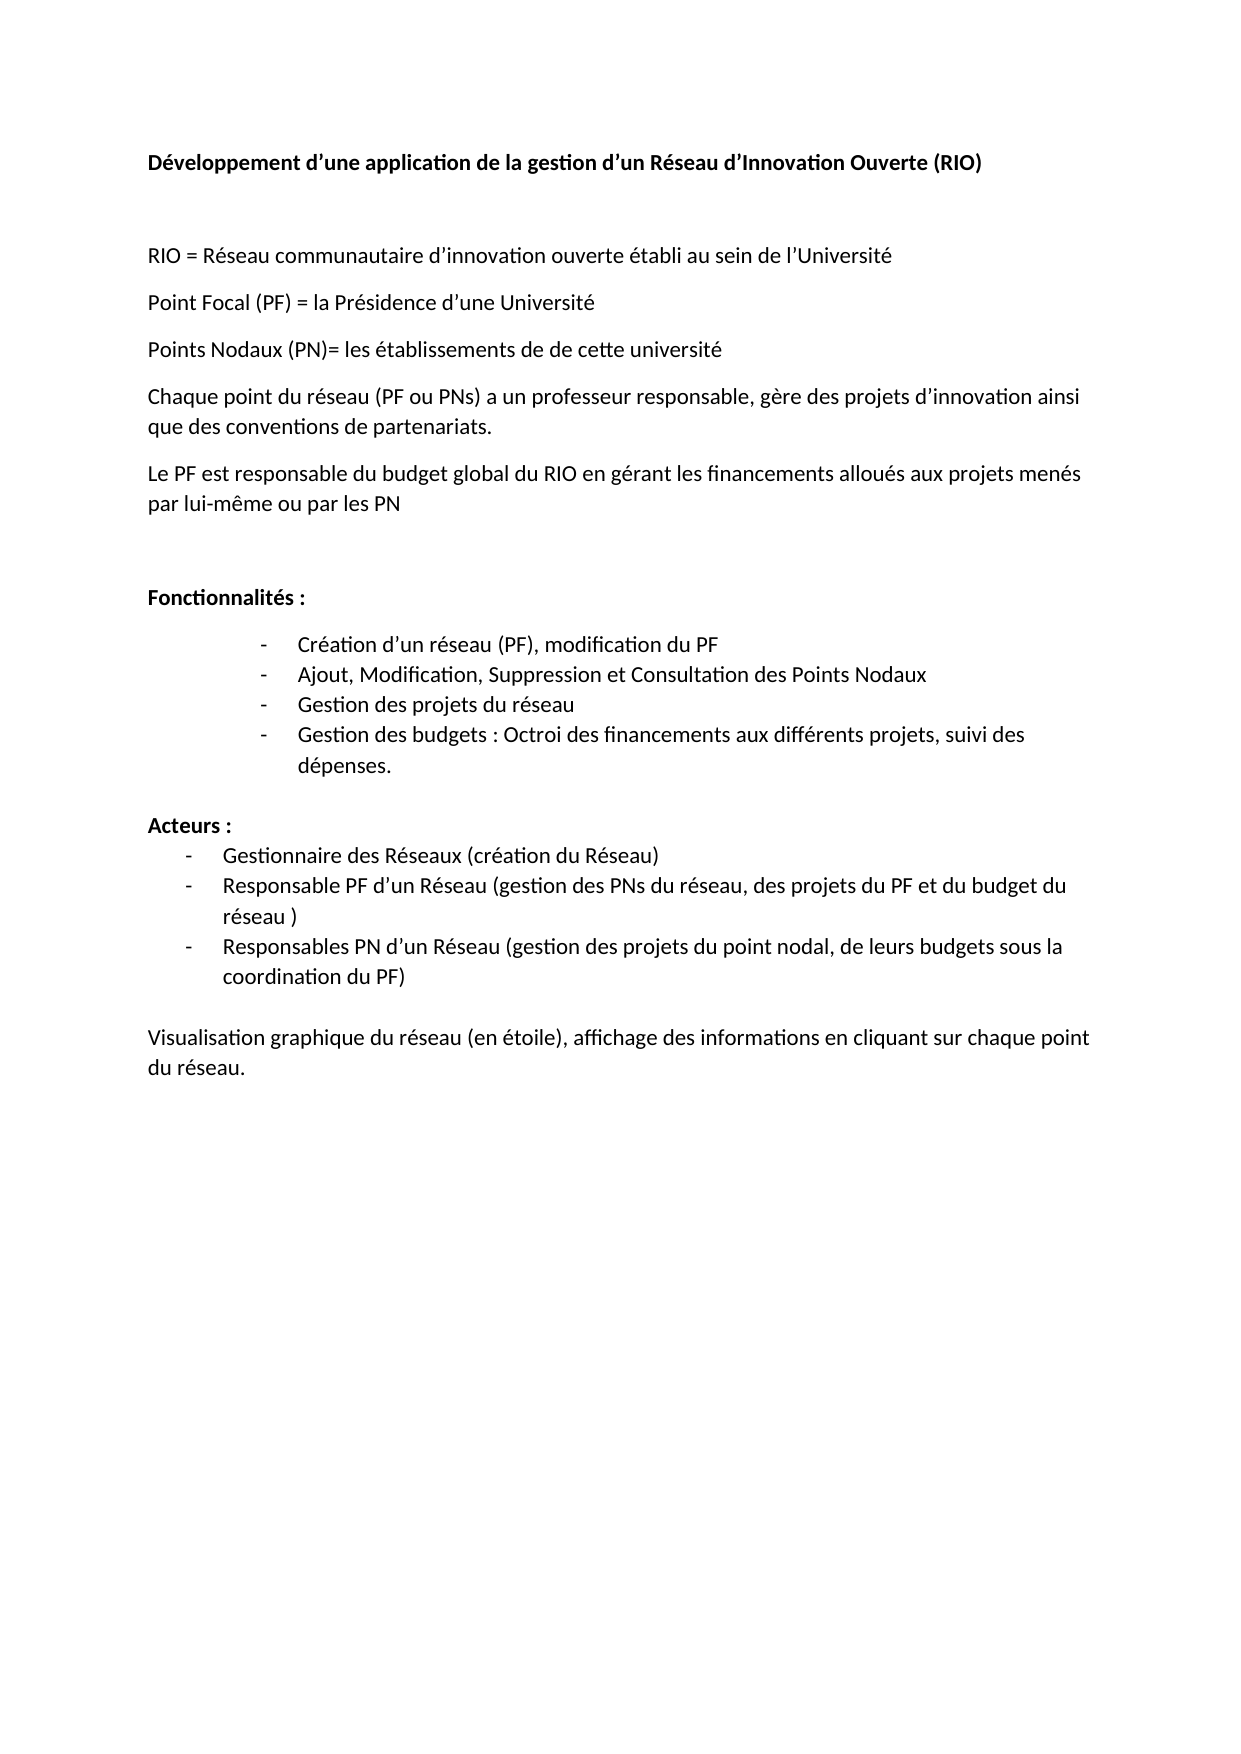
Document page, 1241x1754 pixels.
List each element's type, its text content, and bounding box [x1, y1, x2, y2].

list Ajout, Modification, Suppression et Consultation des Points Nodaux [260, 660, 1093, 688]
text RIO = Réseau communautaire d’innovation ouverte établi au sein de l’Université [148, 241, 1093, 269]
text Points Nodaux (PN)= les établissements de de cette université [148, 335, 1093, 363]
text Le PF est responsable du budget global du RIO en gérant les financements alloués aux projets menés par lui-même ou par les PN [148, 459, 1093, 517]
list Visualisation graphique du réseau (en étoile), affichage des informations en cliquant sur chaque point du réseau. [148, 1023, 1093, 1081]
text Chaque point du réseau (PF ou PNs) a un professeur responsable, gère des projets d’innovation ainsi que des conventions de partenariats. [148, 382, 1093, 440]
list Acteurs : [148, 811, 1093, 839]
list Gestion des projets du réseau [260, 690, 1093, 718]
list Responsable PF d’un Réseau (gestion des PNs du réseau, des projets du PF et du budget du réseau ) [185, 872, 1093, 930]
text Développement d’une application de la gestion d’un Réseau d’Innovation Ouverte (RIO) [148, 148, 1093, 176]
list Gestionnaire des Réseaux (création du Réseau) [185, 841, 1093, 869]
list Gestion des budgets : Octroi des financements aux différents projets, suivi des dépenses. [260, 721, 1093, 779]
list Création d’un réseau (PF), modification du PF [260, 630, 1093, 658]
list Responsables PN d’un Réseau (gestion des projets du point nodal, de leurs budgets sous la coordination du PF) [185, 932, 1093, 990]
text Point Focal (PF) = la Présidence d’une Université [148, 288, 1093, 316]
text Fonctionnalités : [148, 583, 1093, 611]
